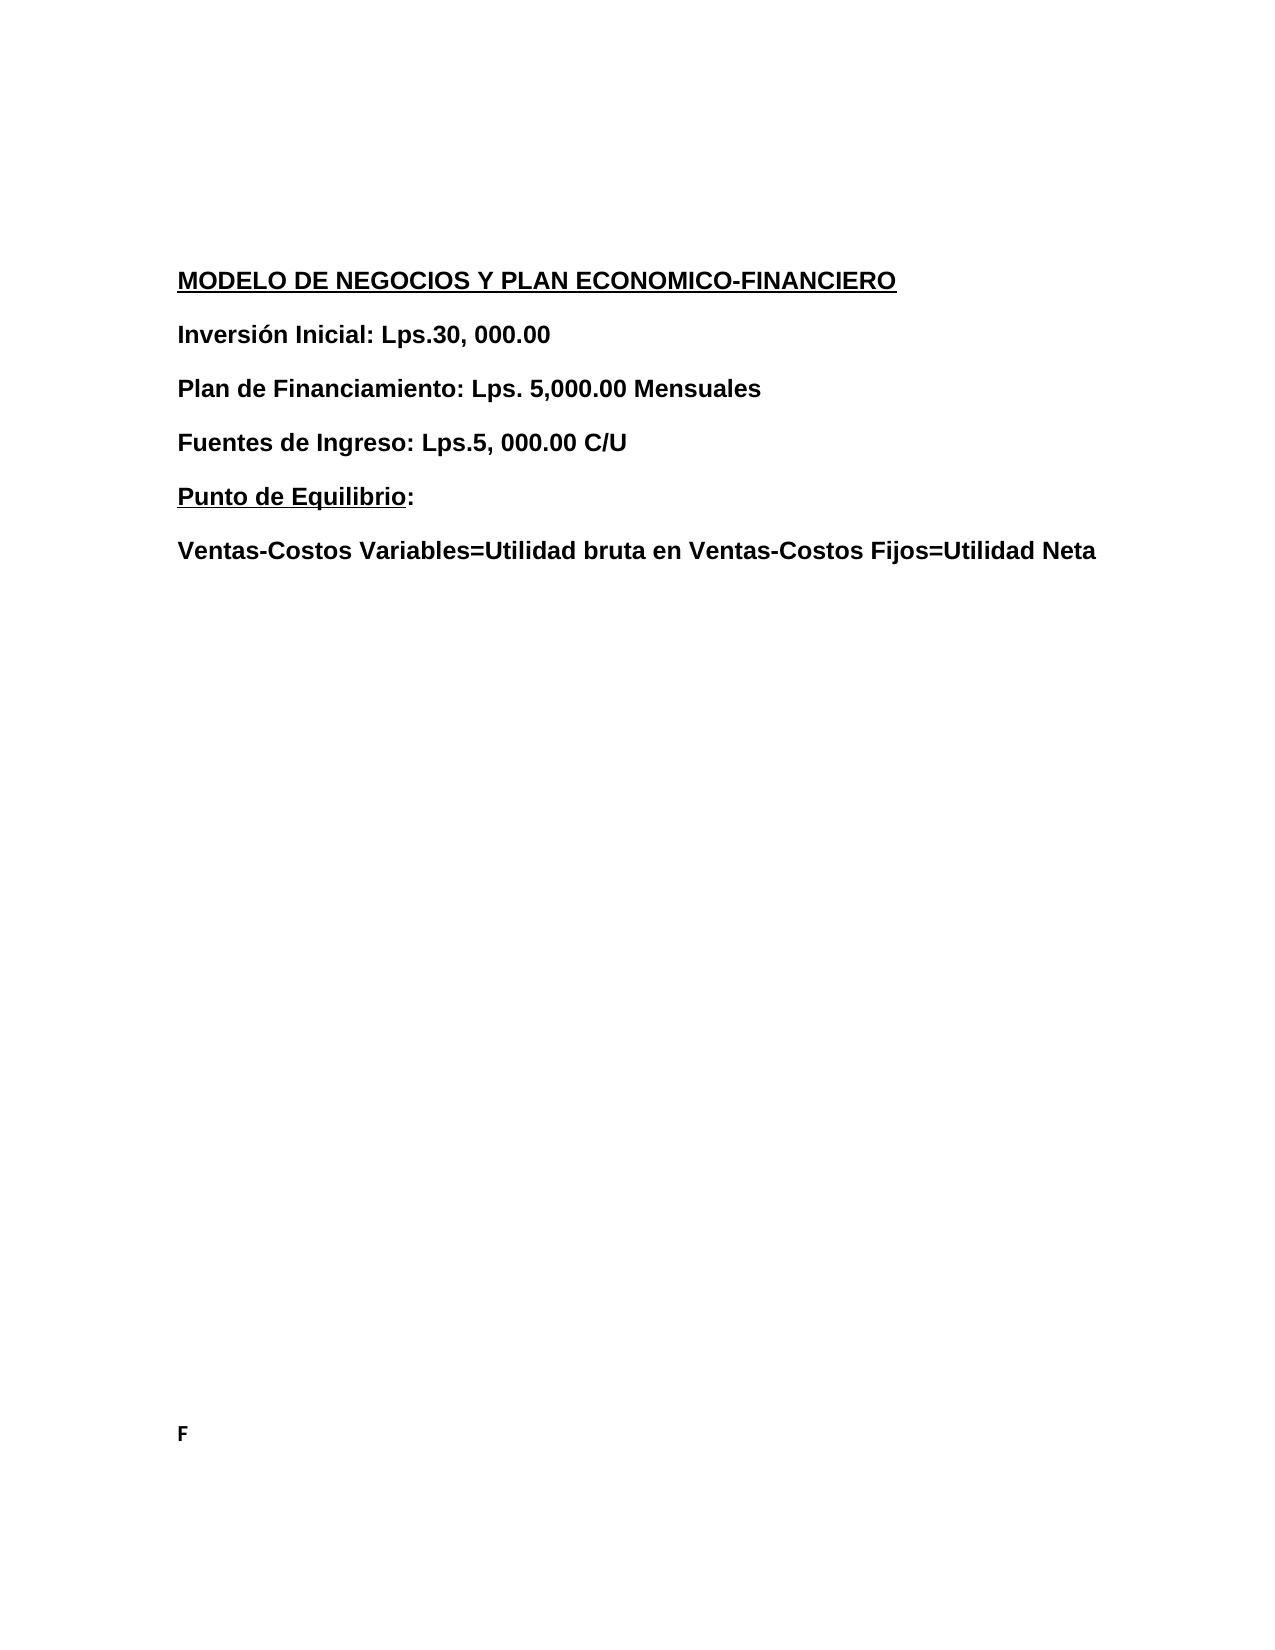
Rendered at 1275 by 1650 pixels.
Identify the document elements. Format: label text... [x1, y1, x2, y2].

text Plan de Financiamiento: Lps. 5,000.00 Mensuales [177, 374, 1098, 403]
text Inversión Inicial: Lps.30, 000.00 [177, 320, 1098, 349]
text Ventas-Costos Variables=Utilidad bruta en Ventas-Costos Fijos=Utilidad Neta [177, 536, 1098, 564]
text Fuentes de Ingreso: Lps.5, 000.00 C/U [177, 428, 1098, 457]
text MODELO DE NEGOCIOS Y PLAN ECONOMICO-FINANCIERO [177, 266, 1098, 295]
text Punto de Equilibrio: [177, 482, 1098, 511]
